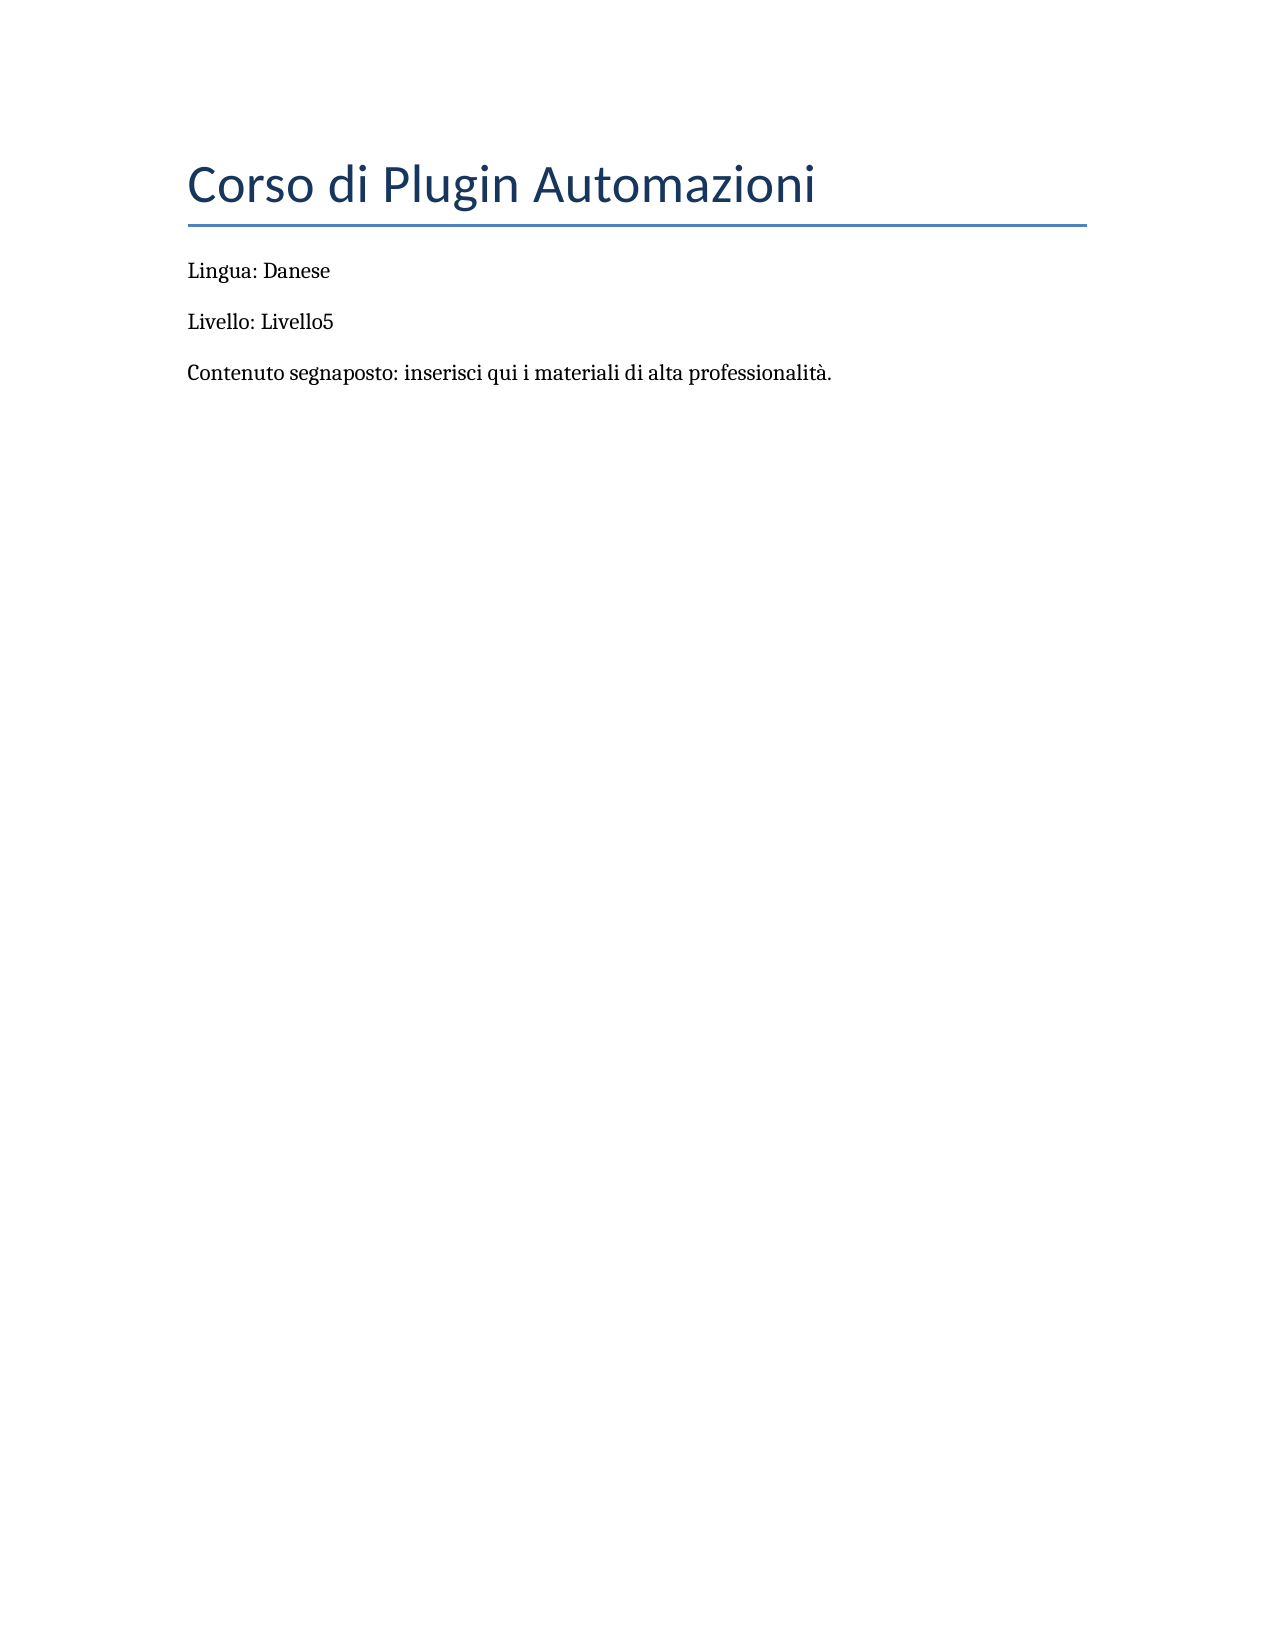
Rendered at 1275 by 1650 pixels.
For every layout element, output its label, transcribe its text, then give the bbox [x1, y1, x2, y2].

title Corso di Plugin Automazioni [187, 150, 1087, 227]
text Contenuto segnaposto: inserisci qui i materiali di alta professionalità. [187, 360, 1087, 386]
text Lingua: Danese [187, 258, 1087, 284]
text Livello: Livello5 [187, 309, 1087, 335]
